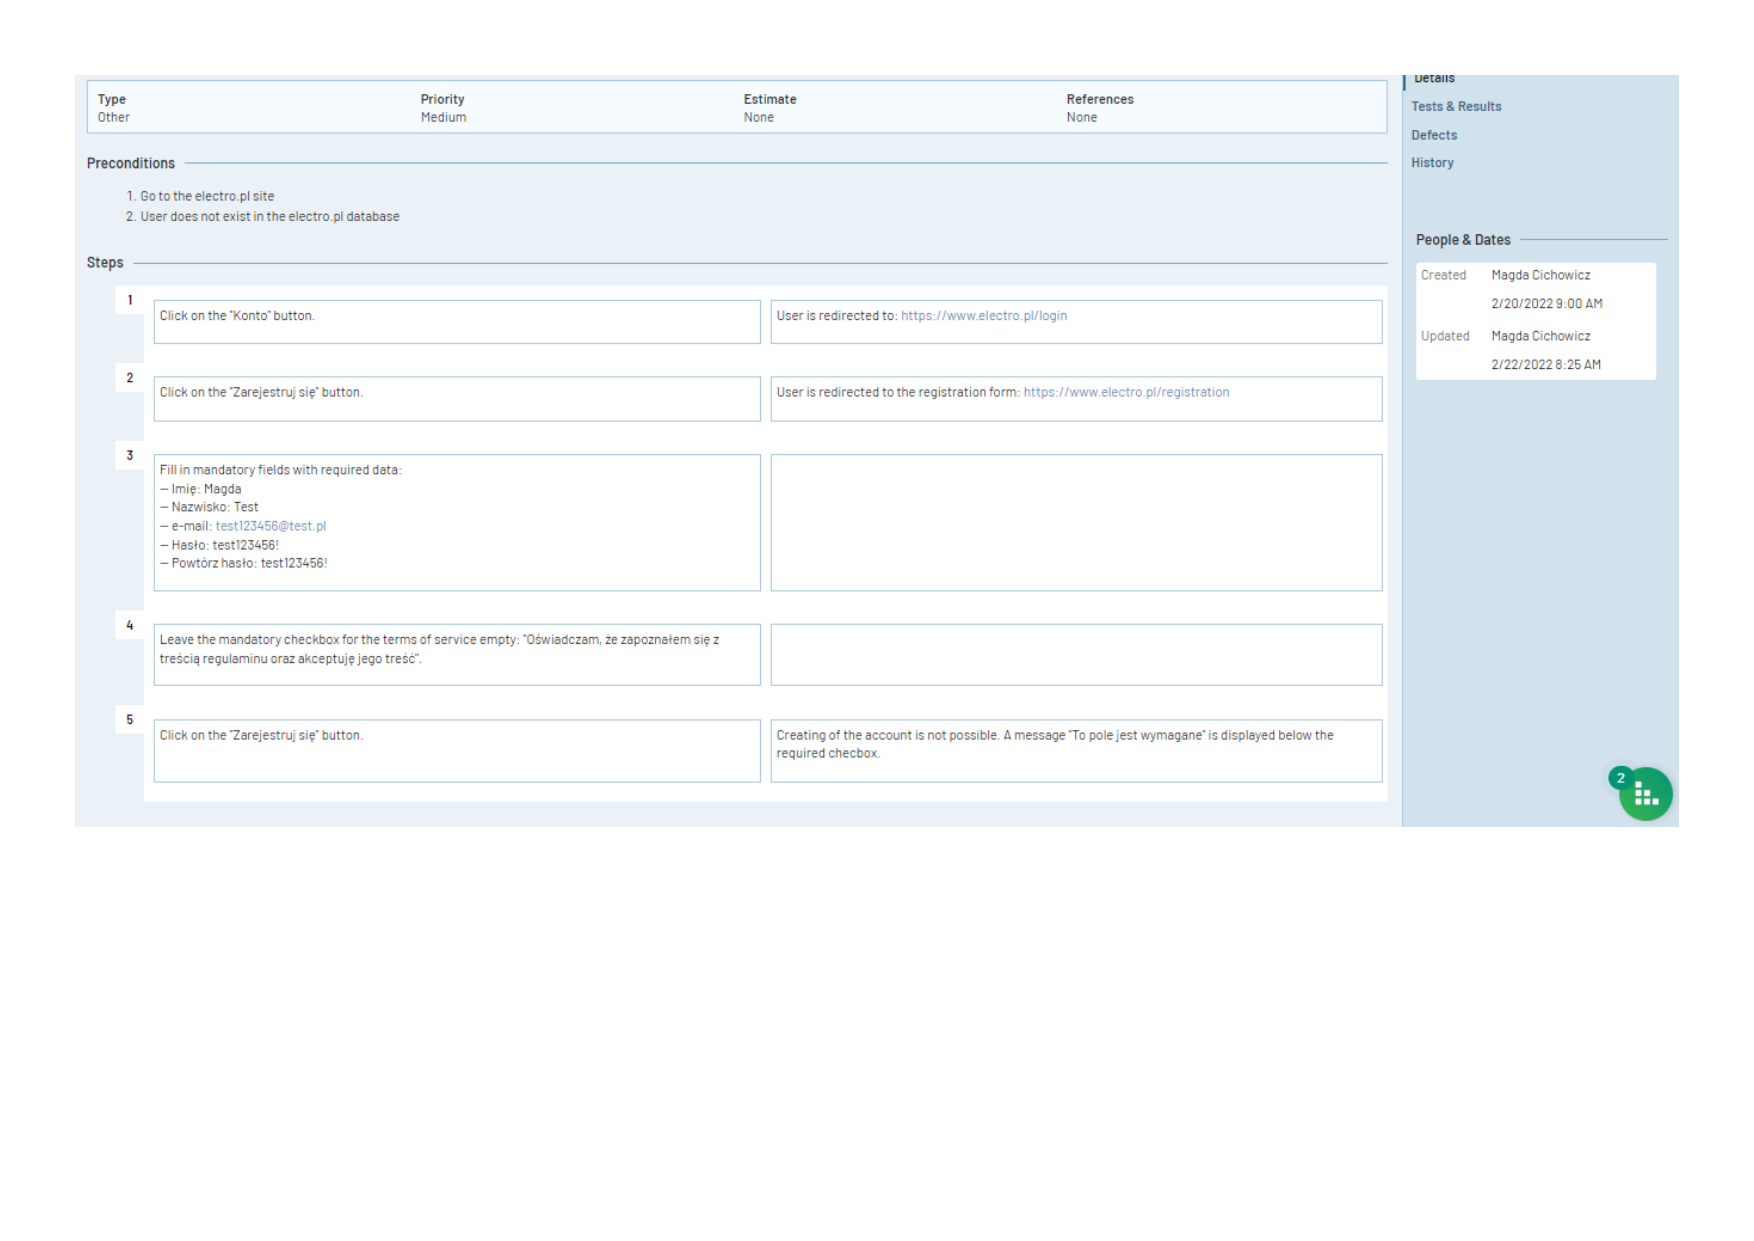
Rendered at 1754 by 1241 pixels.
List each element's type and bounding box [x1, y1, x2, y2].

picture [75, 75, 1679, 827]
